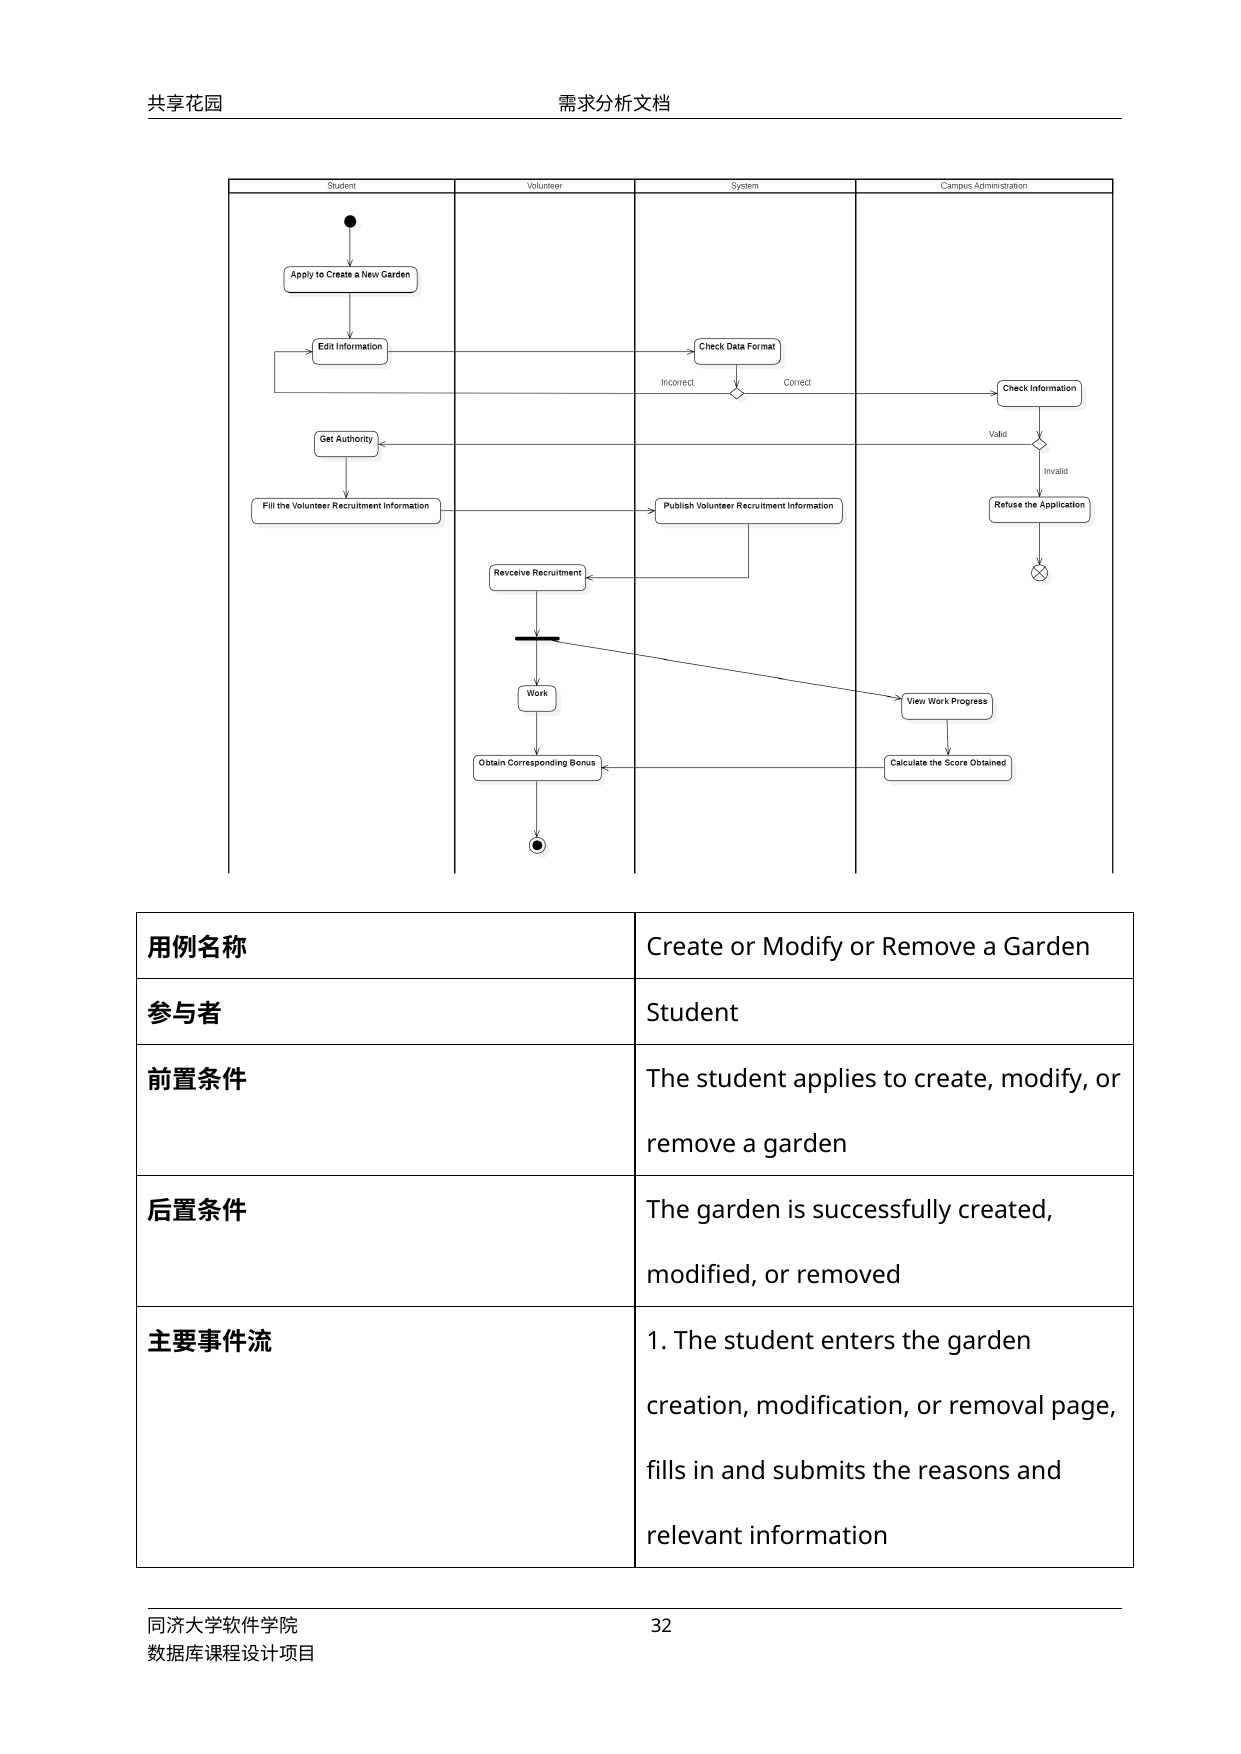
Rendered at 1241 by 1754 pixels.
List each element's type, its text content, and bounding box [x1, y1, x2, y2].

table_header Create or Modify or Remove a Garden [636, 913, 1133, 978]
table_cell 前置条件 [137, 1045, 634, 1175]
table_cell The garden is successfully created, modified, or removed [636, 1176, 1133, 1306]
table_cell Student [636, 979, 1133, 1044]
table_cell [636, 1307, 1133, 1567]
table_cell 参与者 [137, 979, 634, 1044]
picture [191, 145, 1166, 899]
table_cell 主要事件流 [137, 1307, 634, 1567]
table_cell 后置条件 [137, 1176, 634, 1306]
table_header 用例名称 [137, 913, 634, 978]
table_cell The student applies to create, modify, or remove a garden [636, 1045, 1133, 1175]
